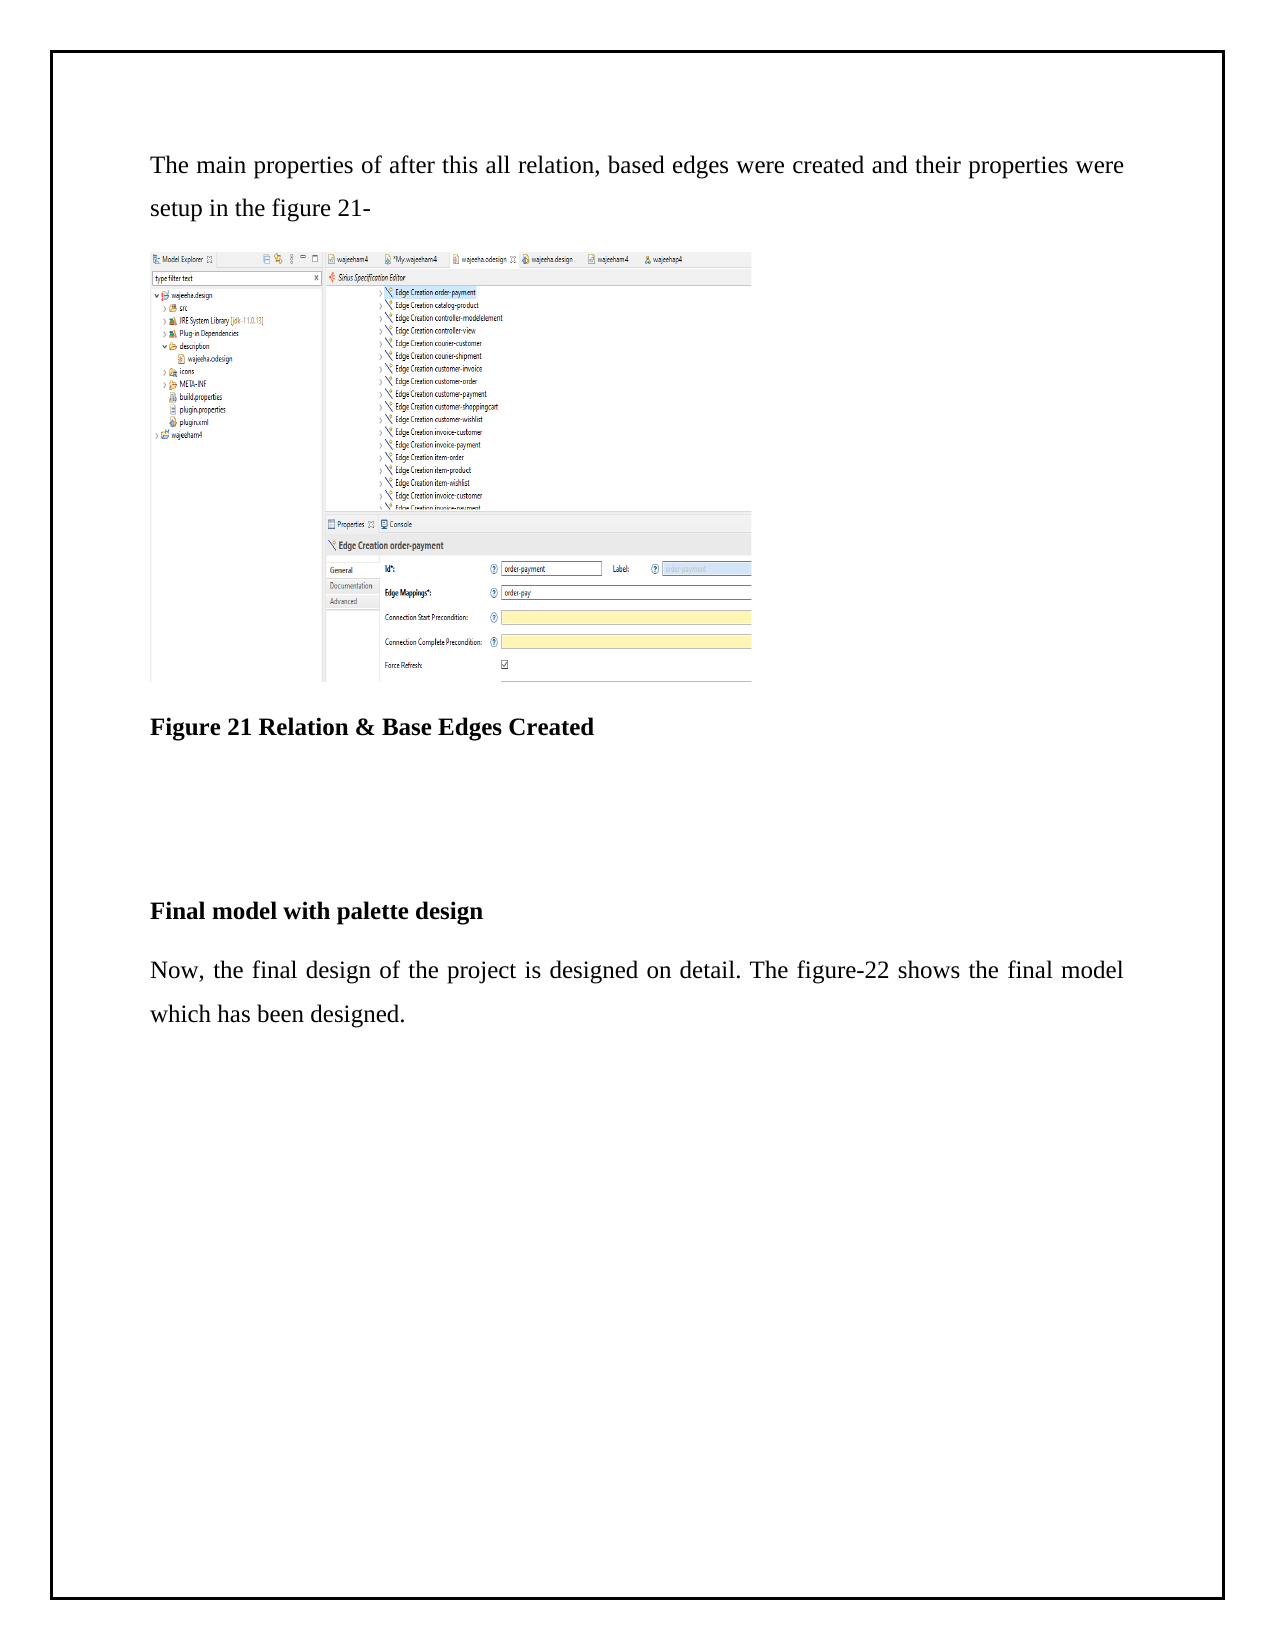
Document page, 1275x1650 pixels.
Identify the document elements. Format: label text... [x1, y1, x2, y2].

text Figure 21 Relation & Base Edges Created [150, 712, 1125, 741]
text Final model with palette design [150, 896, 1125, 924]
text Now, the final design of the project is designed on detail. The figure-22 shows the final model which has been designed. [150, 956, 1125, 1027]
text The main properties of after this all relation, based edges were created and their properties were setup in the figure 21- [150, 150, 1125, 222]
picture [150, 252, 752, 682]
